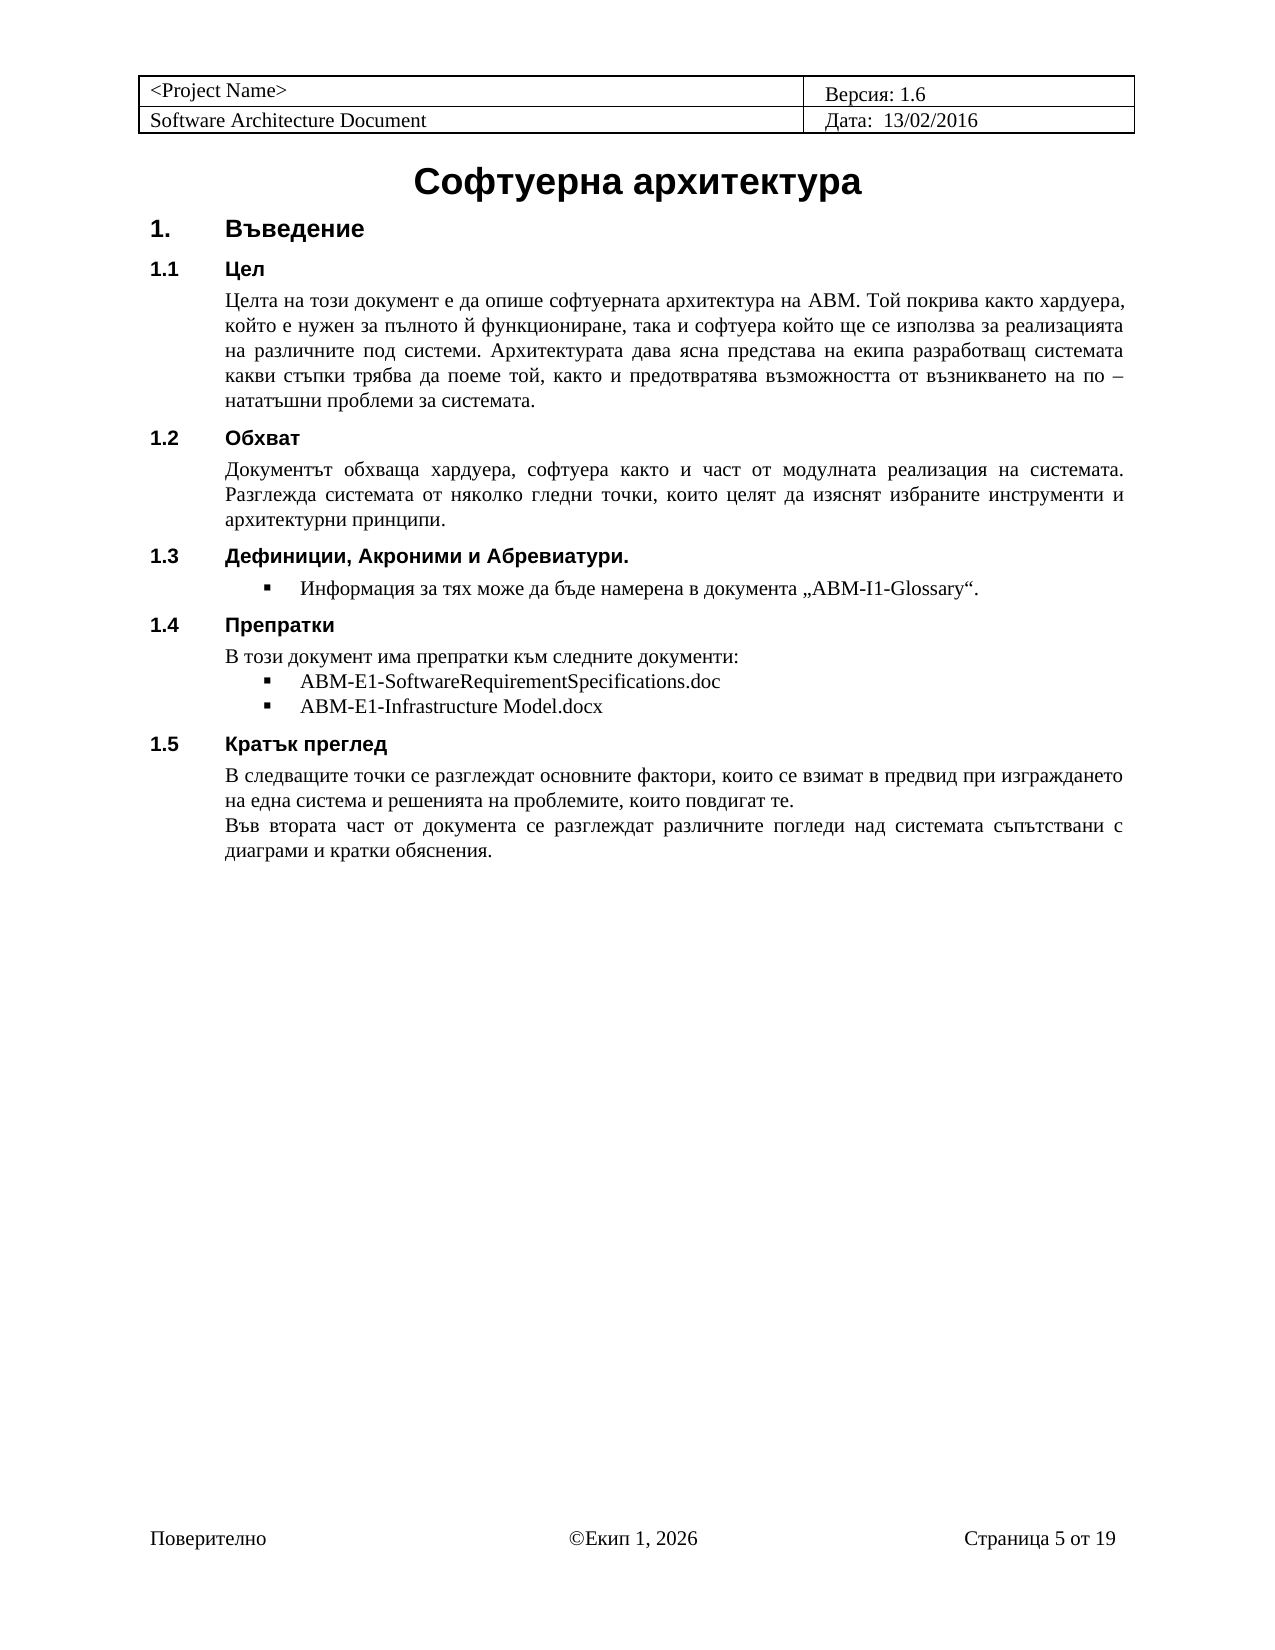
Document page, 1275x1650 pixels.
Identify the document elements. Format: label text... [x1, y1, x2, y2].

subtitle Кратък преглед [150, 731, 1125, 756]
text Целта на този документ е да опише софтуерната архитектура на ABM. Той покрива както хардуерa, който е нужен за пълното й функциониране, така и софтуера който ще се използва за реализацията на различните под системи. Архитектурата дава ясна представа на екипа разработващ системата какви стъпки трябва да поеме той, както и предотвратява възможността от възникването на по – нататъшни проблеми за системата. [225, 287, 1125, 412]
subtitle Въведение [150, 214, 1125, 243]
text Във втората част от документа се разглеждат различните погледи над системата съпътствани с диаграми и кратки обяснения. [225, 812, 1125, 862]
text В този документ има препратки към следните документи: [150, 643, 1125, 668]
list ABM-E1-Infrastructure Model.docx [262, 693, 1125, 718]
list ABM-E1-SoftwareRequirementSpecifications.doc [262, 668, 1125, 693]
subtitle Препратки [150, 612, 1125, 637]
list Информация за тях може да бъде намерена в документа „ABM-I1-Glossary“. [262, 574, 1125, 599]
subtitle Дефиниции, Акроними и Абревиатури. [150, 543, 1125, 568]
subtitle Обхват [150, 424, 1125, 449]
text В следващите точки се разглеждат основните фактори, които се взимат в предвид при изграждането на една система и решенията на проблемите, които повдигат те. [225, 762, 1125, 812]
title Софтуерна архитектура [150, 159, 1125, 202]
text Документът обхваща хардуера, софтуера както и част от модулната реализация на системата. Разглежда системата от няколко гледни точки, които целят да изяснят избраните инструменти и архитектурни принципи. [225, 456, 1125, 531]
subtitle Цел [150, 256, 1125, 281]
